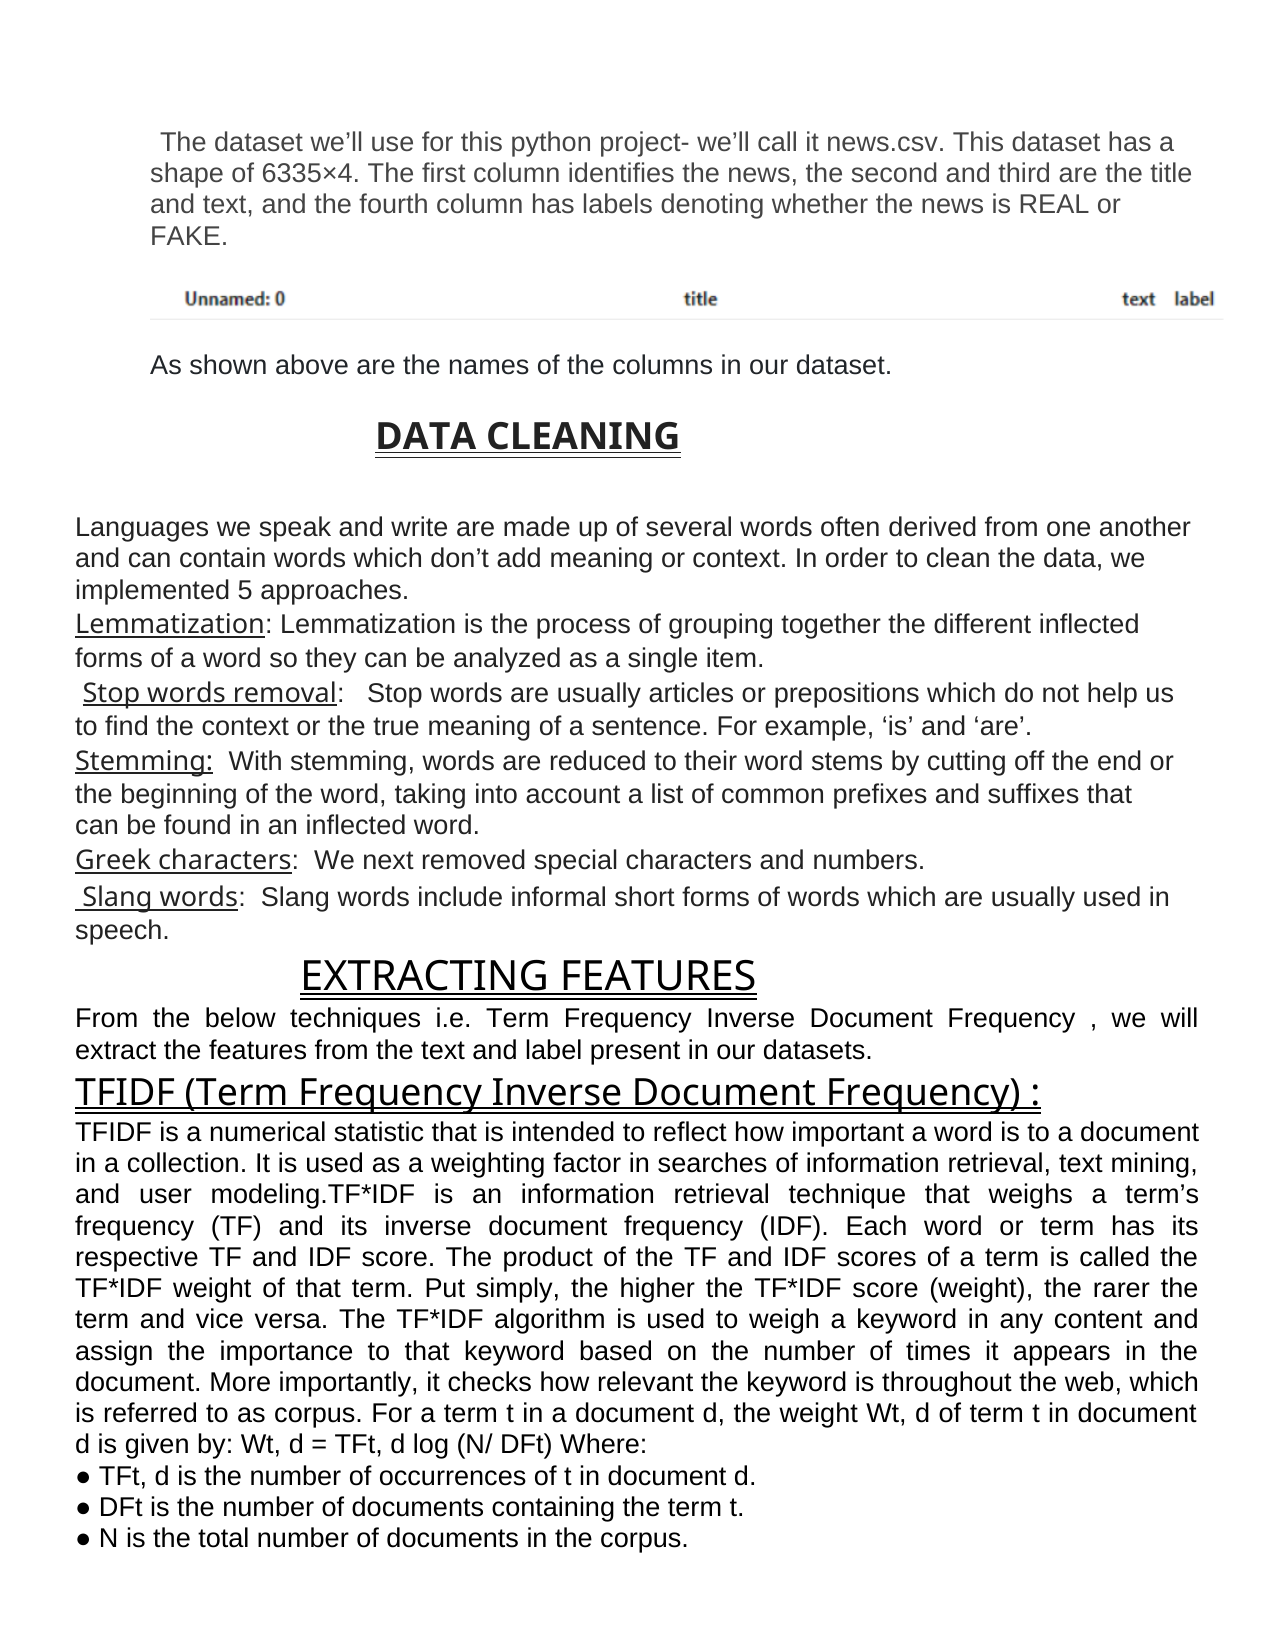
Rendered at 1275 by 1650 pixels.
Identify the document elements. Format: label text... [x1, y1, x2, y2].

text Stop words removal: Stop words are usually articles or prepositions which do not help us to find the context or the true meaning of a sentence. For example, ‘is’ and ‘are’. [75, 673, 1200, 741]
text Slang words: Slang words include informal short forms of words which are usually used in speech. [75, 877, 1200, 946]
text Greek characters: We next removed special characters and numbers. [75, 841, 1200, 877]
text ● N is the total number of documents in the corpus. [75, 1522, 1200, 1553]
text As shown above are the names of the columns in our dataset. [150, 349, 1200, 380]
text EXTRACTING FEATURES [300, 946, 1200, 1002]
text ● TFt, d is the number of occurrences of t in document d. [75, 1460, 1200, 1491]
text TFIDF is a numerical statistic that is intended to reflect how important a word is to a document in a collection. It is used as a weighting factor in searches of information retrieval, text mining, and user modeling.TF*IDF is an information retrieval technique that weighs a term’s frequency (TF) and its inverse document frequency (IDF). Each word or term has its respective TF and IDF score. The product of the TF and IDF scores of a term is called the TF*IDF weight of that term. Put simply, the higher the TF*IDF score (weight), the rarer the term and vice versa. The TF*IDF algorithm is used to weigh a keyword in any content and assign the importance to that keyword based on the number of times it appears in the document. More importantly, it checks how relevant the keyword is throughout the web, which is referred to as corpus. For a term t in a document d, the weight Wt, d of term t in document d is given by: Wt, d = TFt, d log (N/ DFt) Where: [75, 1116, 1200, 1460]
text Languages we speak and write are made up of several words often derived from one another and can contain words which don’t add meaning or context. In order to clean the data, we implemented 5 approaches. [75, 511, 1200, 605]
text Stemming: With stemming, words are reduced to their word stems by cutting off the end or the beginning of the word, taking into account a list of common prefixes and suffixes that [75, 741, 1200, 809]
text TFIDF (Term Frequency Inverse Document Frequency) : [75, 1065, 1200, 1116]
text ● DFt is the number of documents containing the term t. [75, 1491, 1200, 1522]
text DATA CLEANING [300, 409, 1200, 460]
text From the below techniques i.e. Term Frequency Inverse Document Frequency , we will extract the features from the text and label present in our datasets. [75, 1002, 1200, 1065]
list The dataset we’ll use for this python project- we’ll call it news.csv. This dataset has a shape of 6335×4. The first column identifies the news, the second and third are the title and text, and the fourth column has labels denoting whether the news is REAL or FAKE. [150, 126, 1200, 252]
text Lemmatization: Lemmatization is the process of grouping together the different inflected forms of a word so they can be analyzed as a single item. [75, 605, 1200, 673]
text can be found in an inflected word. [75, 809, 1200, 841]
picture [150, 281, 1232, 320]
